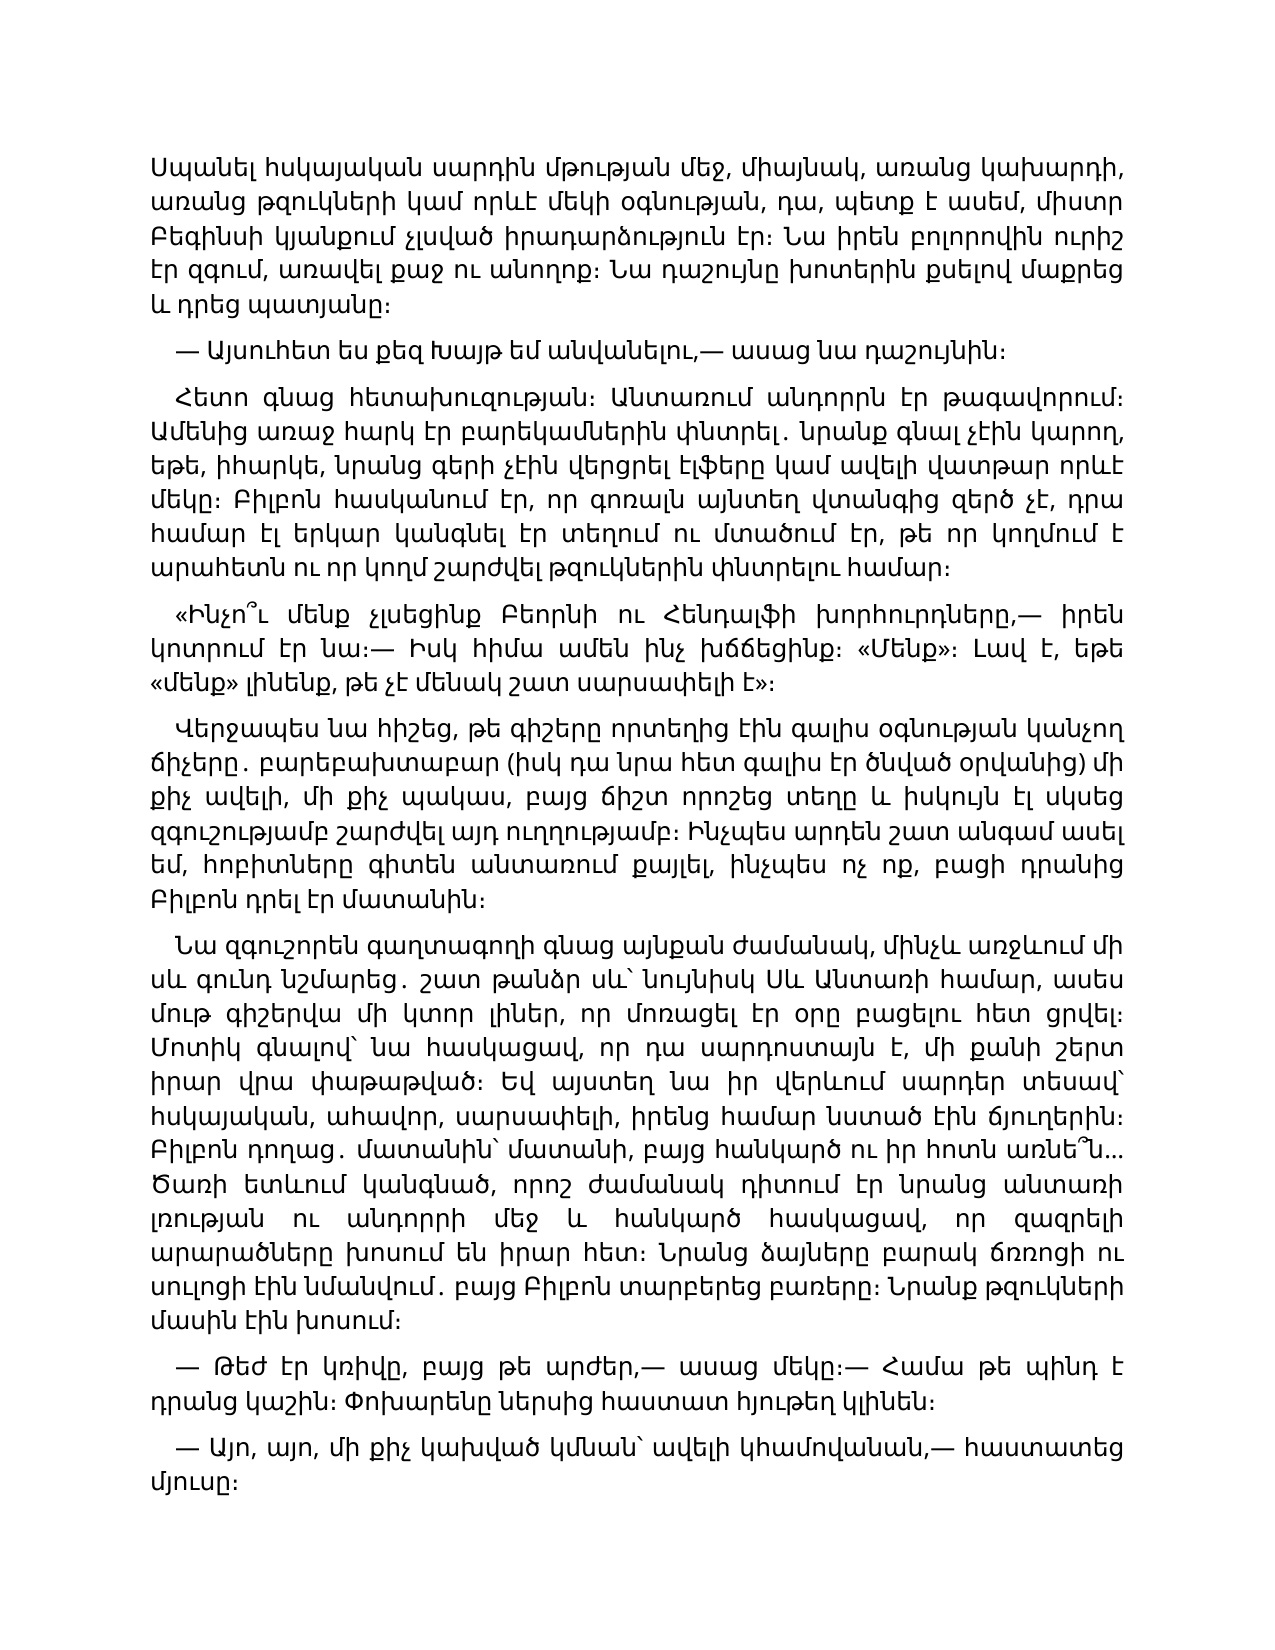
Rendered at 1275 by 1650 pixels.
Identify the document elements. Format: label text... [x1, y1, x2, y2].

text ― Թեժ էր կռիվը, բայց թե արժեր,― ասաց մեկը։― Համա թե պինդ է դրանց կաշին։ Փոխարենը ներսից հաստատ հյութեղ կլինեն։ [150, 1349, 1125, 1417]
text Վերջապես նա հիշեց, թե գիշերը որտեղից էին գալիս օգնության կանչող ճիչերը․ բարեբախտաբար (իսկ դա նրա հետ գալիս էր ծնված օրվանից) մի քիչ ավելի, մի քիչ պակաս, բայց ճիշտ որոշեց տեղը և իսկույն էլ սկսեց զգուշությամբ շարժվել այդ ուղղությամբ։ Ինչպես արդեն շատ անգամ ասել եմ, հոբիտները գիտեն անտառում քայլել, ինչպես ոչ ոք, բացի դրանից Բիլբոն դրել էր մատանին։ [150, 711, 1125, 915]
text Նա զգուշորեն գաղտագողի գնաց այնքան ժամանակ, մինչև առջևում մի սև գունդ նշմարեց․ շատ թանձր սև՝ նույնիսկ Սև Անտառի համար, ասես մութ գիշերվա մի կտոր լիներ, որ մոռացել էր օրը բացելու հետ ցրվել։ Մոտիկ գնալով՝ նա հասկացավ, որ դա սարդոստայն է, մի քանի շերտ իրար վրա փաթաթված։ Եվ այստեղ նա իր վերևում սարդեր տեսավ՝ հսկայական, ահավոր, սարսափելի, իրենց համար նստած էին ճյուղերին։ Բիլբոն դողաց․ մատանին՝ մատանի, բայց հանկարծ ու իր հոտն առնե՞ն… Ծառի ետևում կանգնած, որոշ ժամանակ դիտում էր նրանց անտառի լռության ու անդորրի մեջ և հանկարծ հասկացավ, որ զազրելի արարածները խոսում են իրար հետ։ Նրանց ձայները բարակ ճռռոցի ու սուլոցի էին նմանվում․ բայց Բիլբոն տարբերեց բառերը։ Նրանք թզուկների մասին էին խոսում։ [150, 928, 1125, 1337]
text Հետո գնաց հետախուզության։ Անտառում անդորրն էր թագավորում։ Ամենից առաջ հարկ էր բարեկամներին փնտրել․ նրանք գնալ չէին կարող, եթե, իհարկե, նրանց գերի չէին վերցրել էլֆերը կամ ավելի վատթար որևէ մեկը։ Բիլբոն հասկանում էր, որ գոռալն այնտեղ վտանգից զերծ չէ, դրա համար էլ երկար կանգնել էր տեղում ու մտածում էր, թե որ կողմում է արահետն ու որ կողմ շարժվել թզուկներին փնտրելու համար։ [150, 379, 1125, 584]
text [150, 150, 1125, 320]
text «Ինչո՞ւ մենք չլսեցինք Բեորնի ու Հենդալֆի խորհուրդները,― իրեն կոտրում էր նա։― Իսկ հիմա ամեն ինչ խճճեցինք։ «Մենք»։ Լավ է, եթե «մենք» լինենք, թե չէ մենակ շատ սարսափելի է»։ [150, 596, 1125, 698]
text ― Այսուհետ ես քեզ Խայթ եմ անվանելու,― ասաց նա դաշույնին։ [150, 333, 1125, 367]
text ― Այո, այո, մի քիչ կախված կմնան՝ ավելի կհամովանան,― հաստատեց մյուսը։ [150, 1430, 1125, 1498]
